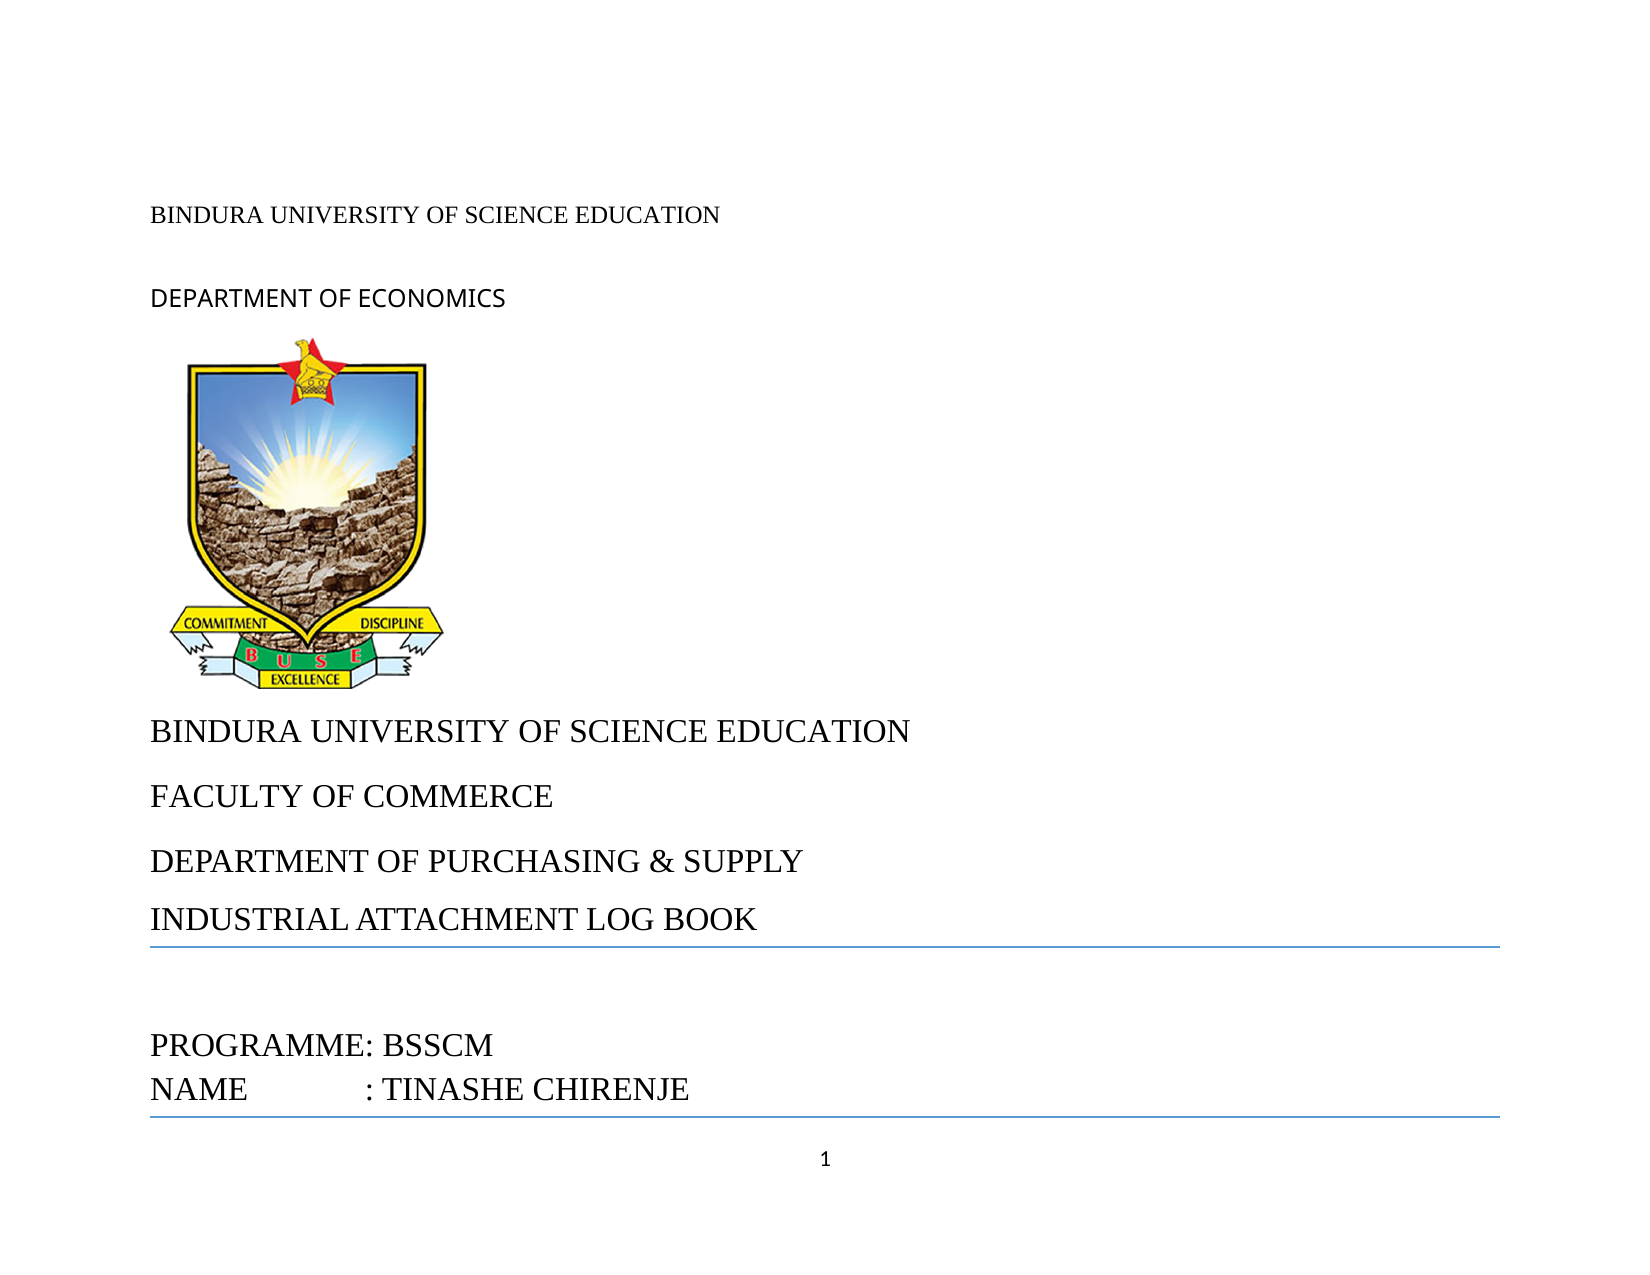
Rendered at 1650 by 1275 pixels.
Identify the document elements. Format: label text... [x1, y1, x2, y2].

text PROGRAMME: BSSCM [150, 1025, 1500, 1063]
text FACULTY OF COMMERCE [150, 777, 1500, 815]
text BINDURA UNIVERSITY OF SCIENCE EDUCATION [150, 712, 1500, 750]
text DEPARTMENT OF PURCHASING & SUPPLY [150, 842, 1500, 880]
text BINDURA UNIVERSITY OF SCIENCE EDUCATION [150, 200, 1500, 229]
text NAME : TINASHE CHIRENJE [150, 1069, 1500, 1116]
picture [150, 335, 473, 691]
text DEPARTMENT OF ECONOMICS [150, 281, 1500, 315]
text INDUSTRIAL ATTACHMENT LOG BOOK [150, 899, 1500, 946]
